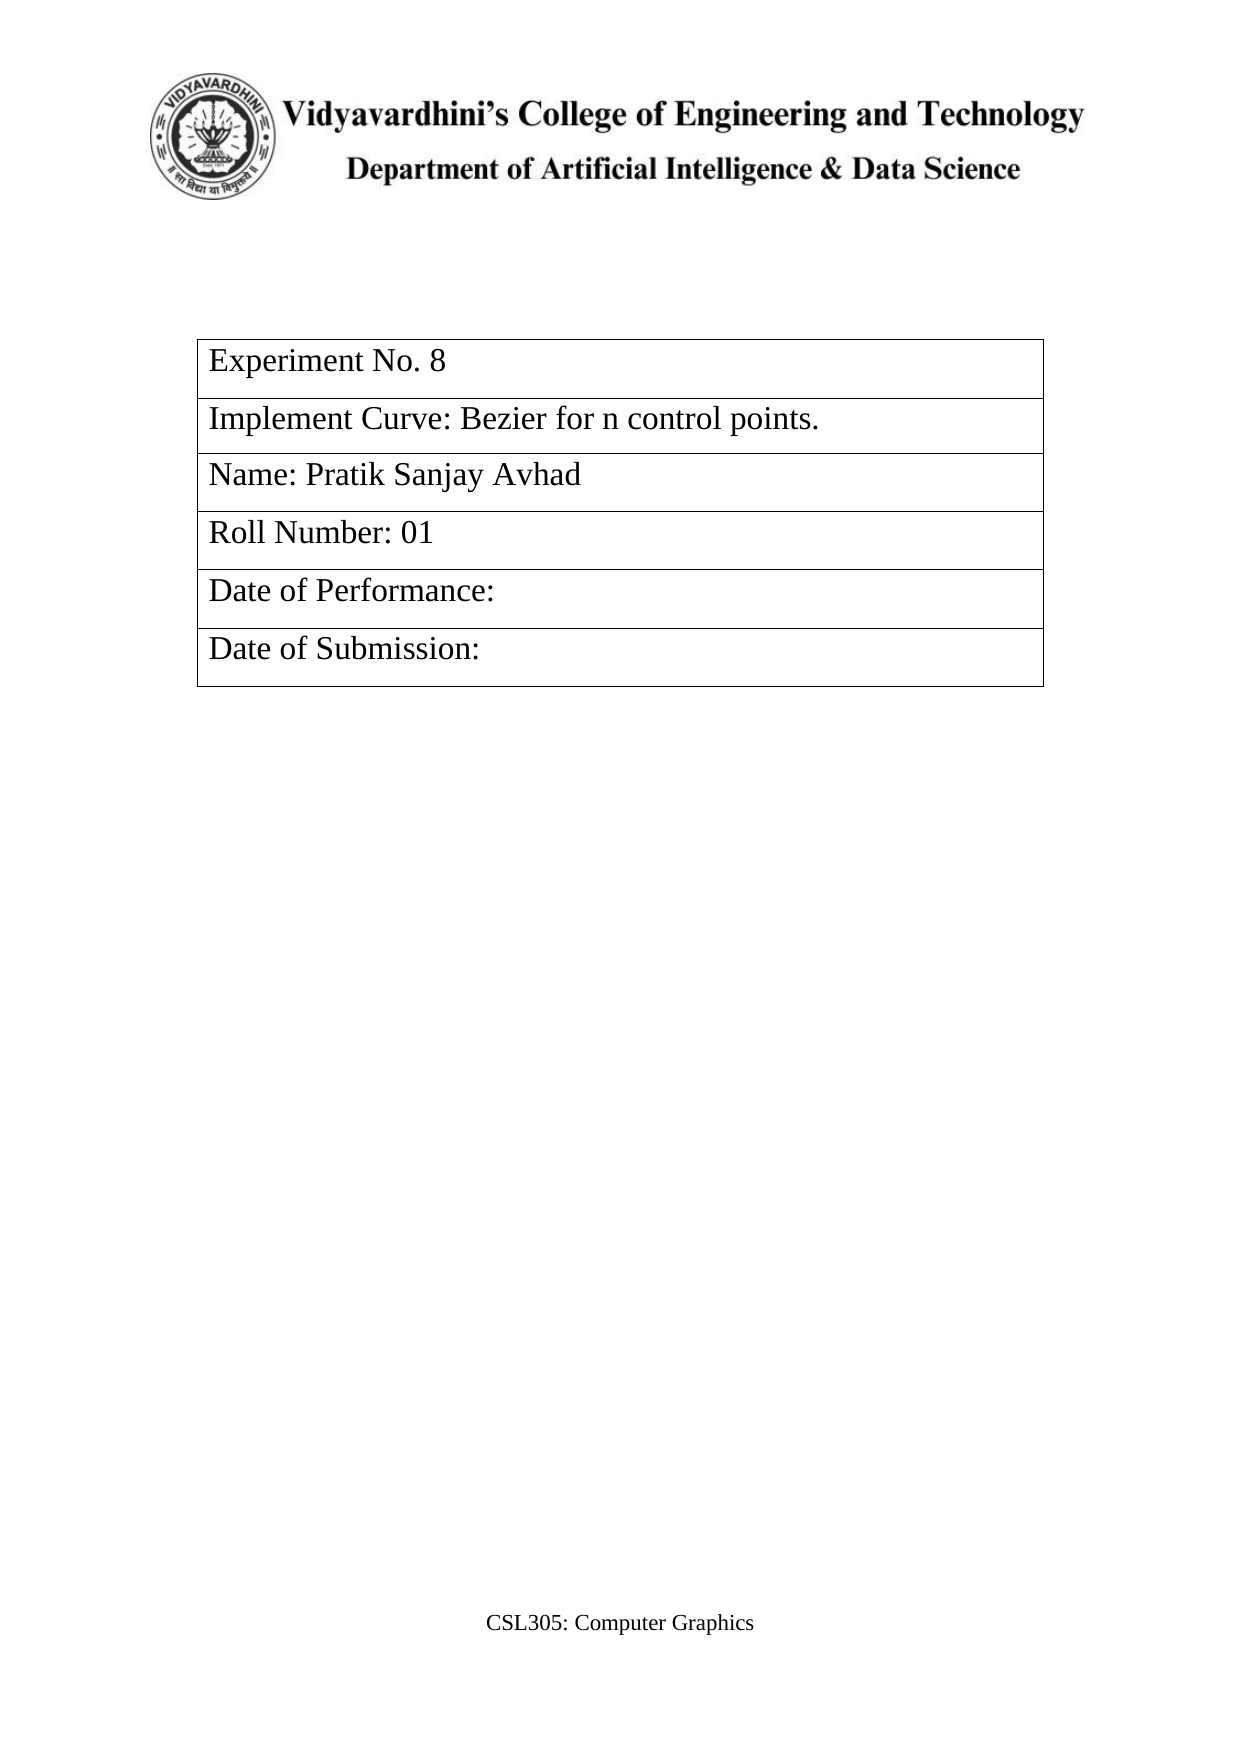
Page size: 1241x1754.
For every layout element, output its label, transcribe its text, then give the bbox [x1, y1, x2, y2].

table_cell Roll Number: 01 [198, 512, 1043, 569]
table_cell Date of Performance: [198, 570, 1043, 627]
table_cell Name: Pratik Sanjay Avhad [198, 454, 1043, 511]
table_header Experiment No. 8 [198, 340, 1043, 397]
table_cell Date of Submission: [198, 629, 1043, 686]
picture [150, 73, 1091, 200]
table_cell Implement Curve: Bezier for n control points. [198, 399, 1043, 453]
